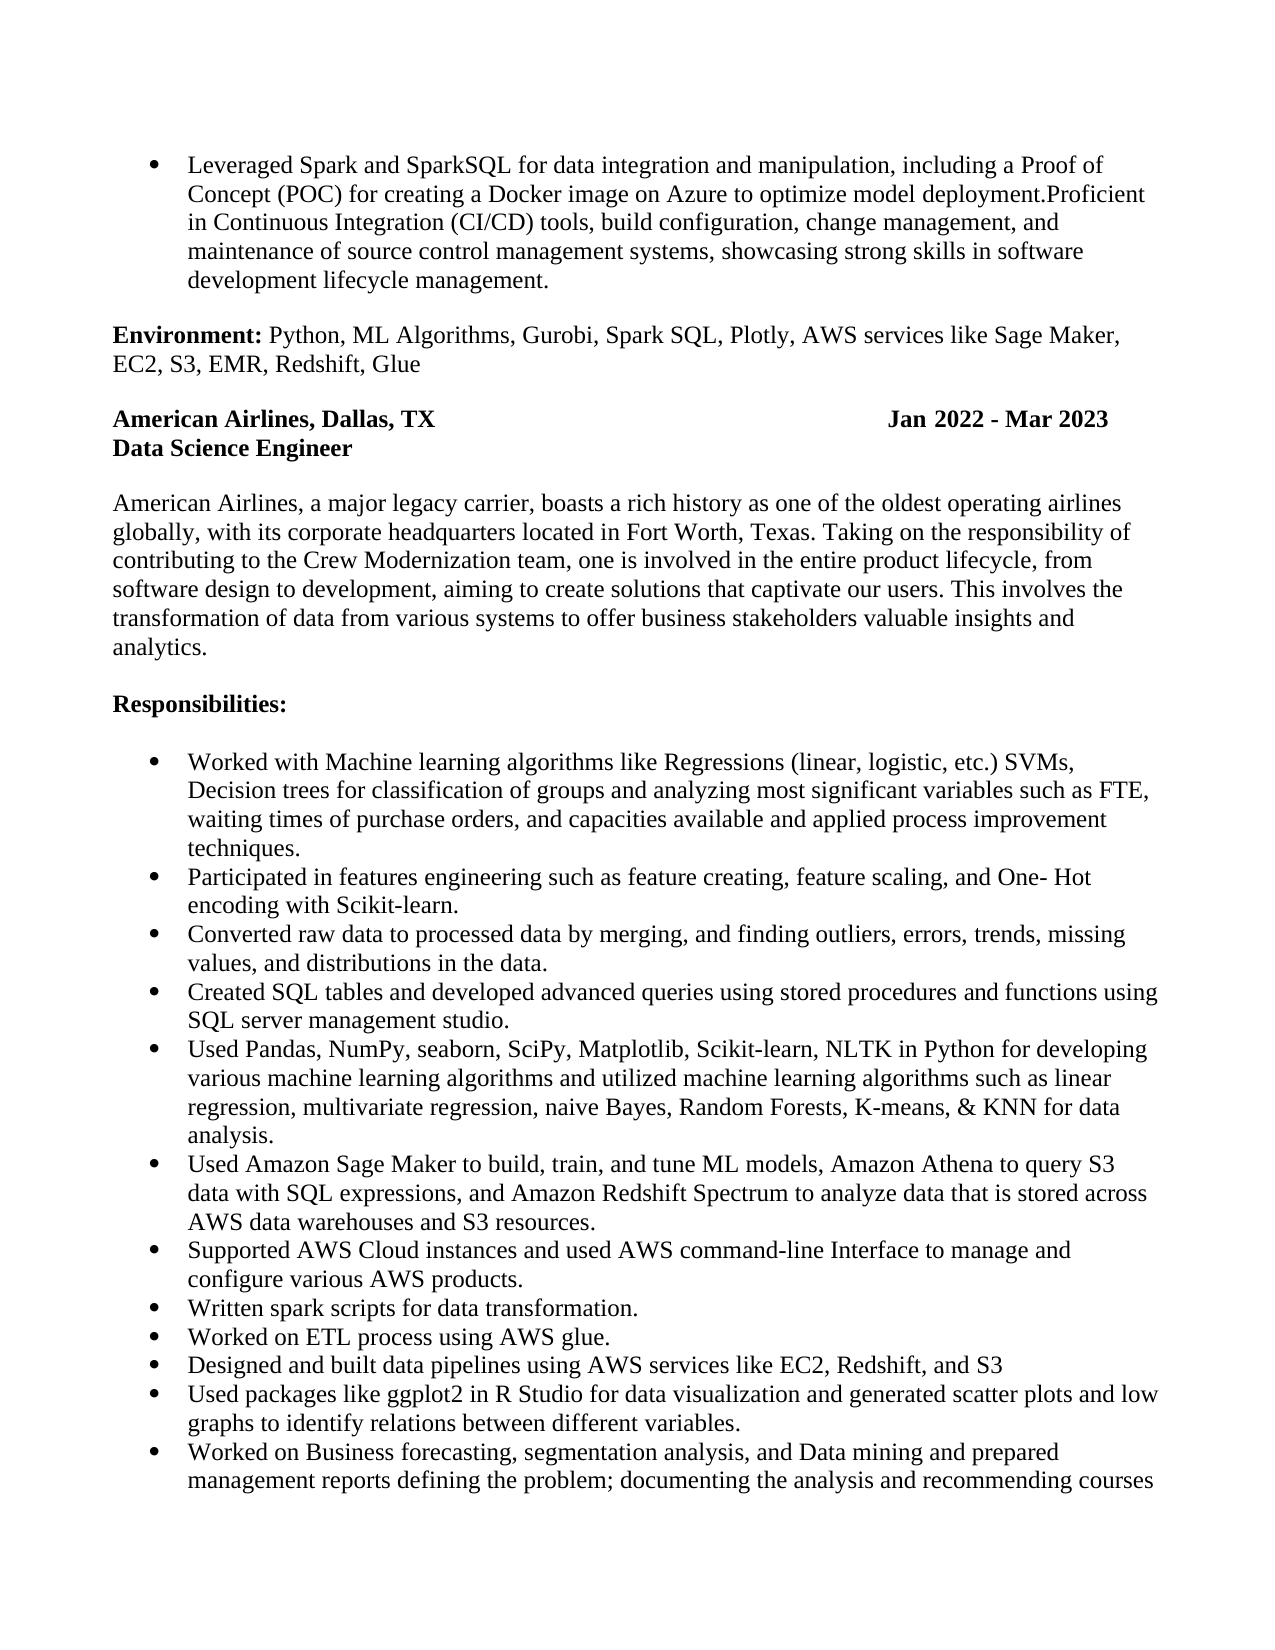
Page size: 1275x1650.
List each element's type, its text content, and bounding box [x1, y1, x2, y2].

list Worked with Machine learning algorithms like Regressions (linear, logistic, etc.) SVMs, Decision trees for classification of groups and analyzing most significant variables such as FTE, waiting times of purchase orders, and capacities available and applied process improvement techniques. [150, 747, 1162, 862]
text Data Science Engineer [112, 433, 1162, 461]
list Worked on ETL process using AWS glue. [150, 1322, 1162, 1350]
list Used Amazon Sage Maker to build, train, and tune ML models, Amazon Athena to query S3 data with SQL expressions, and Amazon Redshift Spectrum to analyze data that is stored across AWS data warehouses and S3 resources. [150, 1149, 1162, 1235]
list Converted raw data to processed data by merging, and finding outliers, errors, trends, missing values, and distributions in the data. [150, 919, 1162, 977]
list Used packages like ggplot2 in R Studio for data visualization and generated scatter plots and low graphs to identify relations between different variables. [150, 1379, 1162, 1437]
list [150, 1437, 1162, 1494]
text American Airlines, Dallas, TX Jan 2022 - Mar 2023 [112, 404, 1162, 433]
list Created SQL tables and developed advanced queries using stored procedures and functions using SQL server management studio. [150, 977, 1162, 1034]
list Designed and built data pipelines using AWS services like EC2, Redshift, and S3 [150, 1350, 1162, 1379]
list Supported AWS Cloud instances and used AWS command-line Interface to manage and configure various AWS products. [150, 1235, 1162, 1293]
text American Airlines, a major legacy carrier, boasts a rich history as one of the oldest operating airlines globally, with its corporate headquarters located in Fort Worth, Texas. Taking on the responsibility of contributing to the Crew Modernization team, one is involved in the entire product lifecycle, from software design to development, aiming to create solutions that captivate our users. This involves the transformation of data from various systems to offer business stakeholders valuable insights and analytics. [112, 488, 1162, 660]
list Leveraged Spark and SparkSQL for data integration and manipulation, including a Proof of Concept (POC) for creating a Docker image on Azure to optimize model deployment.Proficient in Continuous Integration (CI/CD) tools, build configuration, change management, and maintenance of source control management systems, showcasing strong skills in software development lifecycle management. [150, 150, 1162, 294]
text Environment: Python, ML Algorithms, Gurobi, Spark SQL, Plotly, AWS services like Sage Maker, EC2, S3, EMR, Redshift, Glue [112, 320, 1162, 378]
list Used Pandas, NumPy, seaborn, SciPy, Matplotlib, Scikit-learn, NLTK in Python for developing various machine learning algorithms and utilized machine learning algorithms such as linear regression, multivariate regression, naive Bayes, Random Forests, K-means, & KNN for data analysis. [150, 1034, 1162, 1149]
list Written spark scripts for data transformation. [150, 1293, 1162, 1322]
list Participated in features engineering such as feature creating, feature scaling, and One- Hot encoding with Scikit-learn. [150, 862, 1162, 919]
text Responsibilities: [112, 689, 1162, 718]
